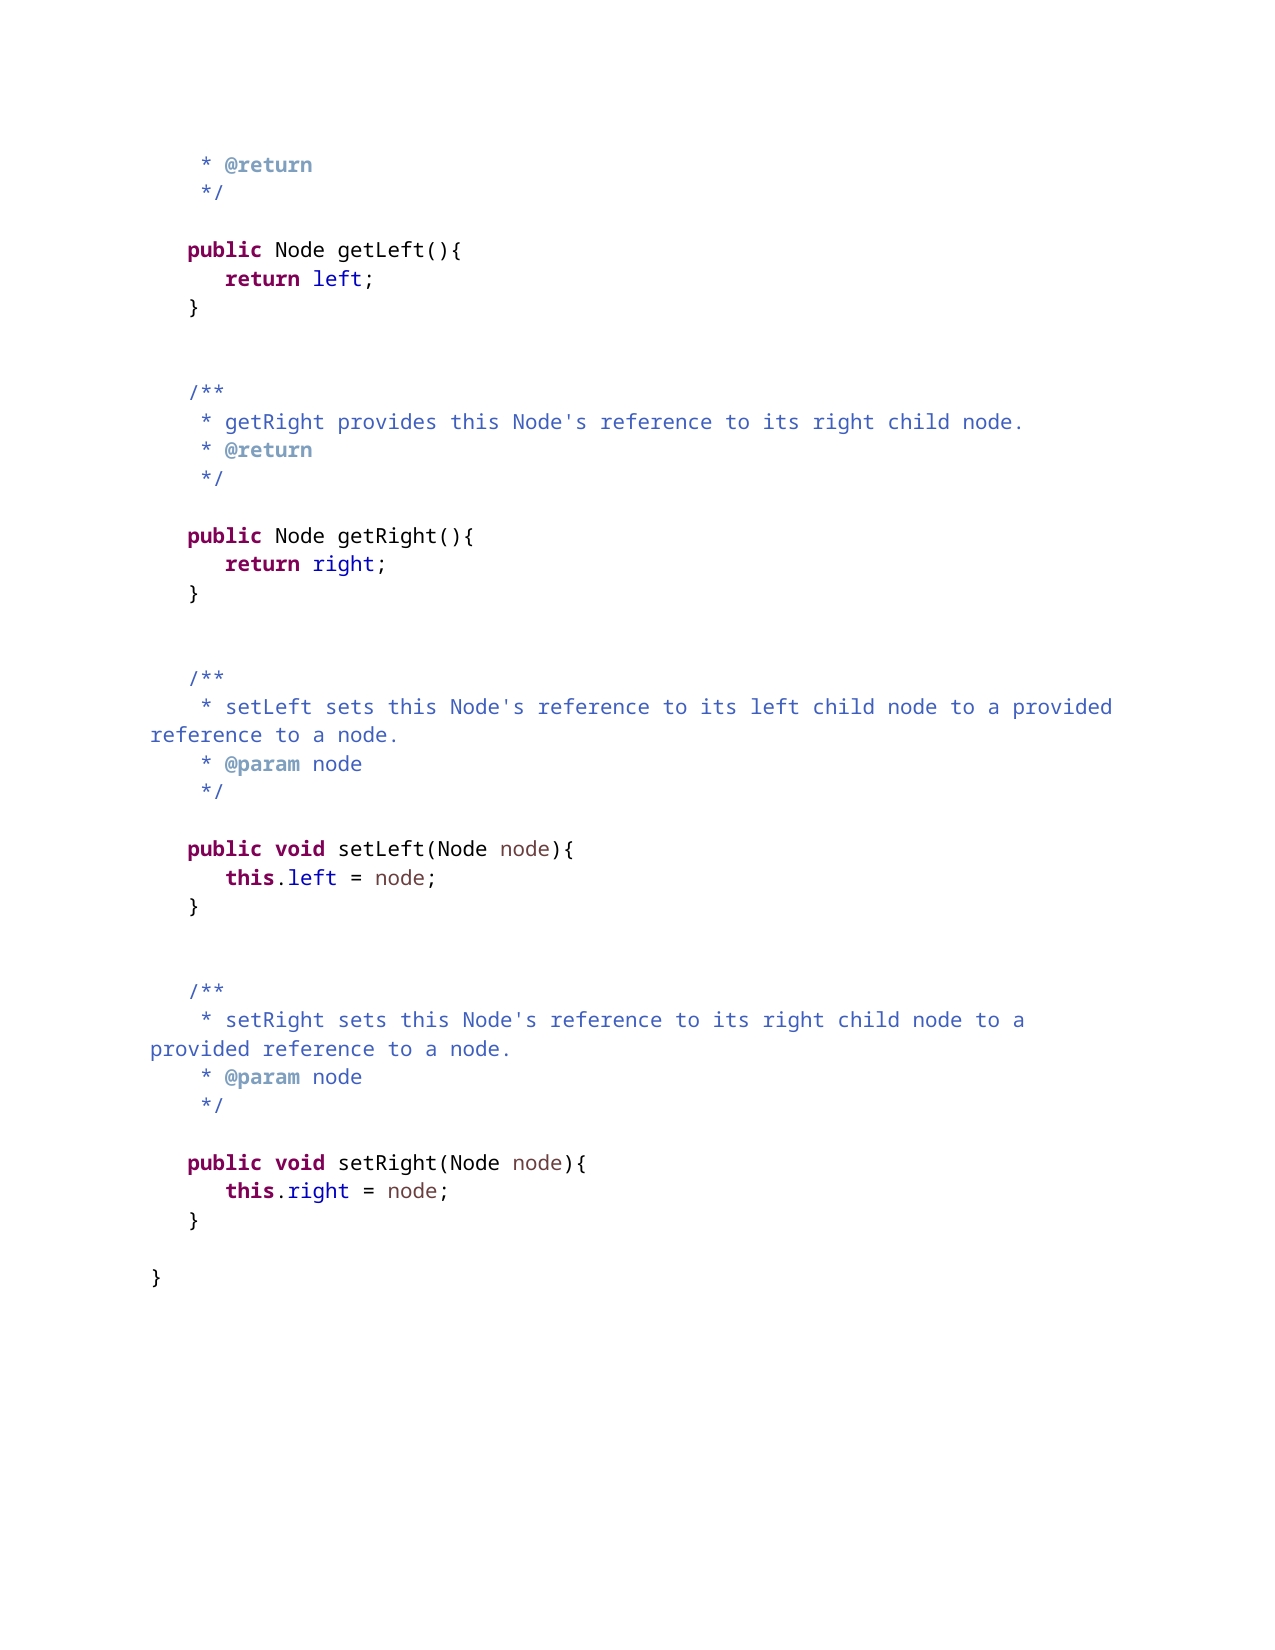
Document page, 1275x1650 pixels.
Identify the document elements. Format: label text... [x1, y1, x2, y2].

text public Node getLeft(){ [150, 236, 1125, 264]
text } [150, 891, 1125, 920]
text * @param node [150, 749, 1125, 777]
text /** [150, 664, 1125, 692]
text this.right = node; [150, 1177, 1125, 1205]
text /** [150, 378, 1125, 407]
text } [150, 292, 1125, 321]
text * @param node [150, 1062, 1125, 1091]
text */ [150, 777, 1125, 806]
text } [150, 1262, 1125, 1291]
text * getRight provides this Node's reference to its right child node. [150, 407, 1125, 435]
text public Node getRight(){ [150, 521, 1125, 549]
text */ [150, 1091, 1125, 1119]
text return right; [150, 549, 1125, 578]
text * setLeft sets this Node's reference to its left child node to a provided reference to a node. [150, 692, 1125, 749]
text public void setLeft(Node node){ [150, 834, 1125, 863]
text * @return [150, 150, 1125, 178]
text * @return [150, 435, 1125, 464]
text */ [150, 178, 1125, 207]
text this.left = node; [150, 863, 1125, 891]
text } [150, 1205, 1125, 1233]
text * setRight sets this Node's reference to its right child node to a provided reference to a node. [150, 1006, 1125, 1062]
text } [150, 578, 1125, 606]
text return left; [150, 264, 1125, 292]
text public void setRight(Node node){ [150, 1148, 1125, 1177]
text /** [150, 977, 1125, 1006]
text */ [150, 464, 1125, 492]
